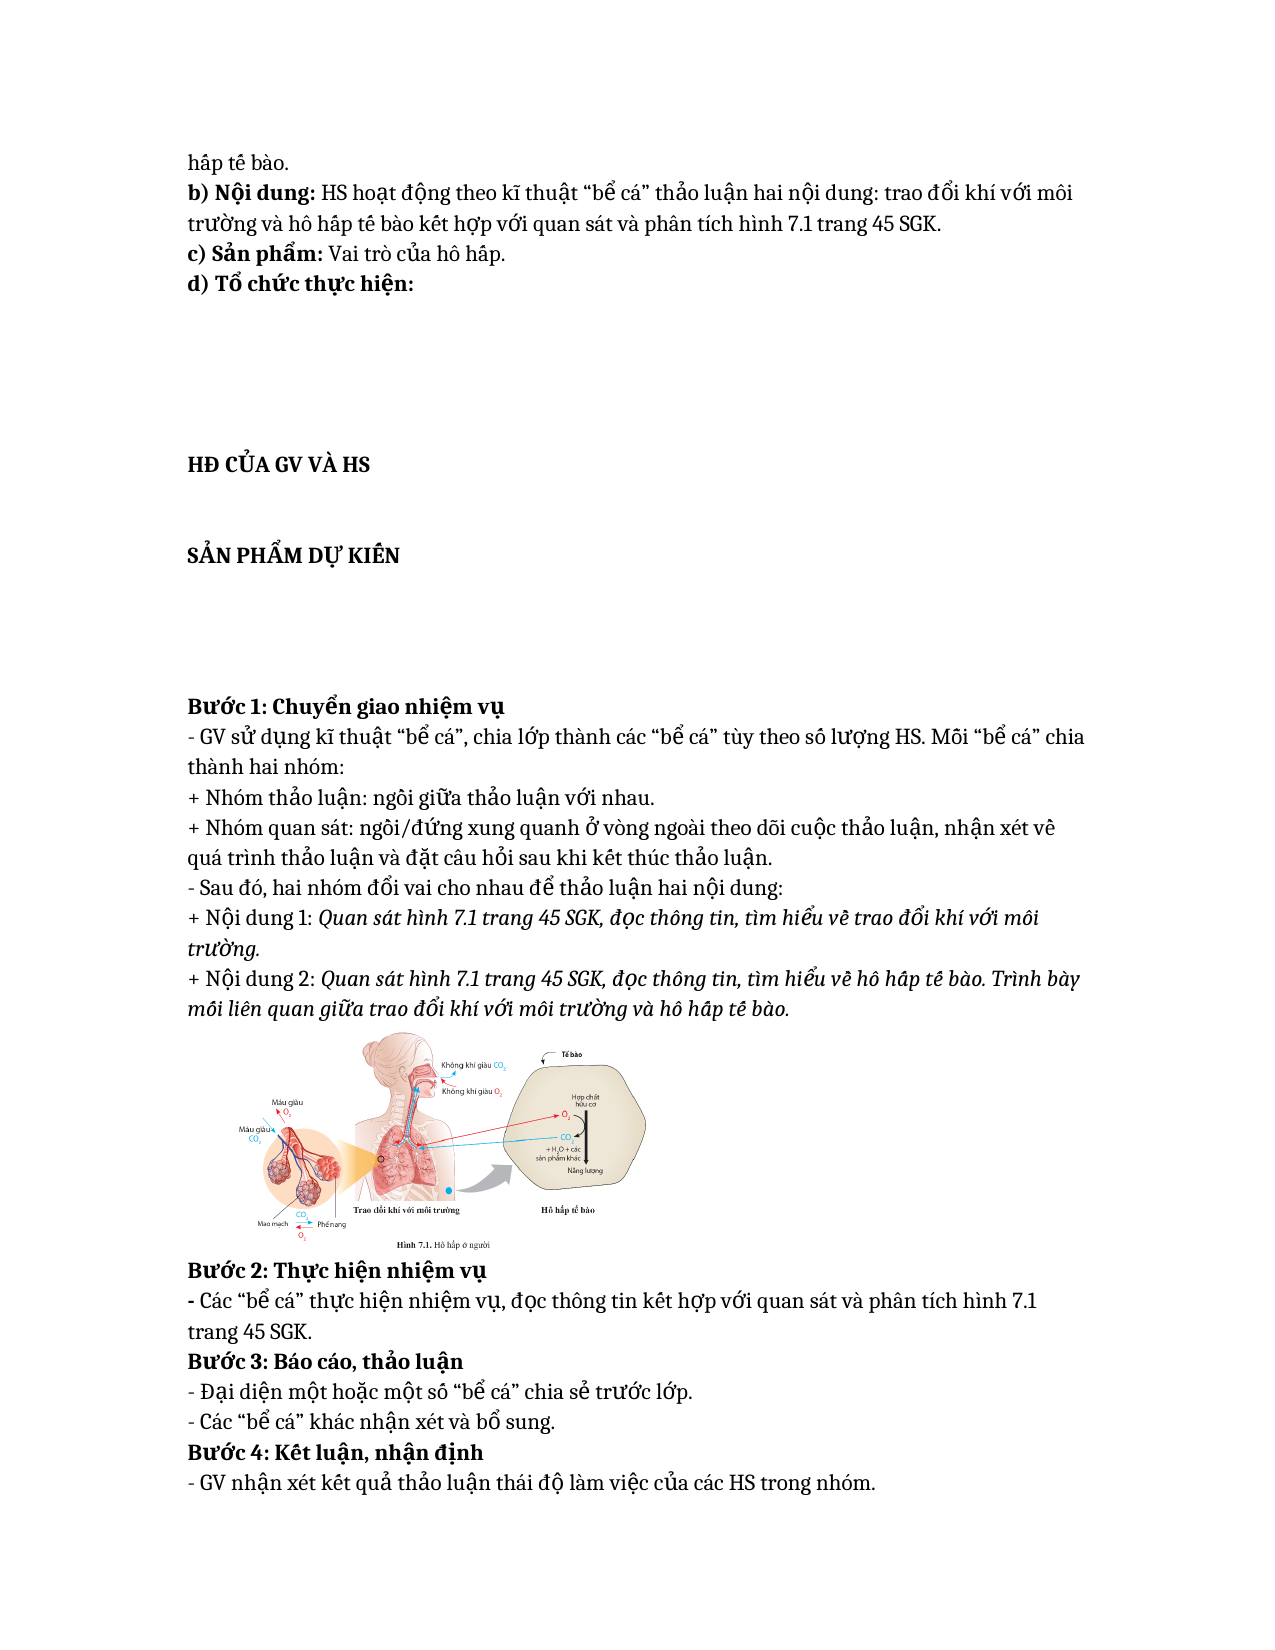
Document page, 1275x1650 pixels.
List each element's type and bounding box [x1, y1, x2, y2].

picture [206, 1026, 675, 1255]
text [187, 150, 1087, 1496]
